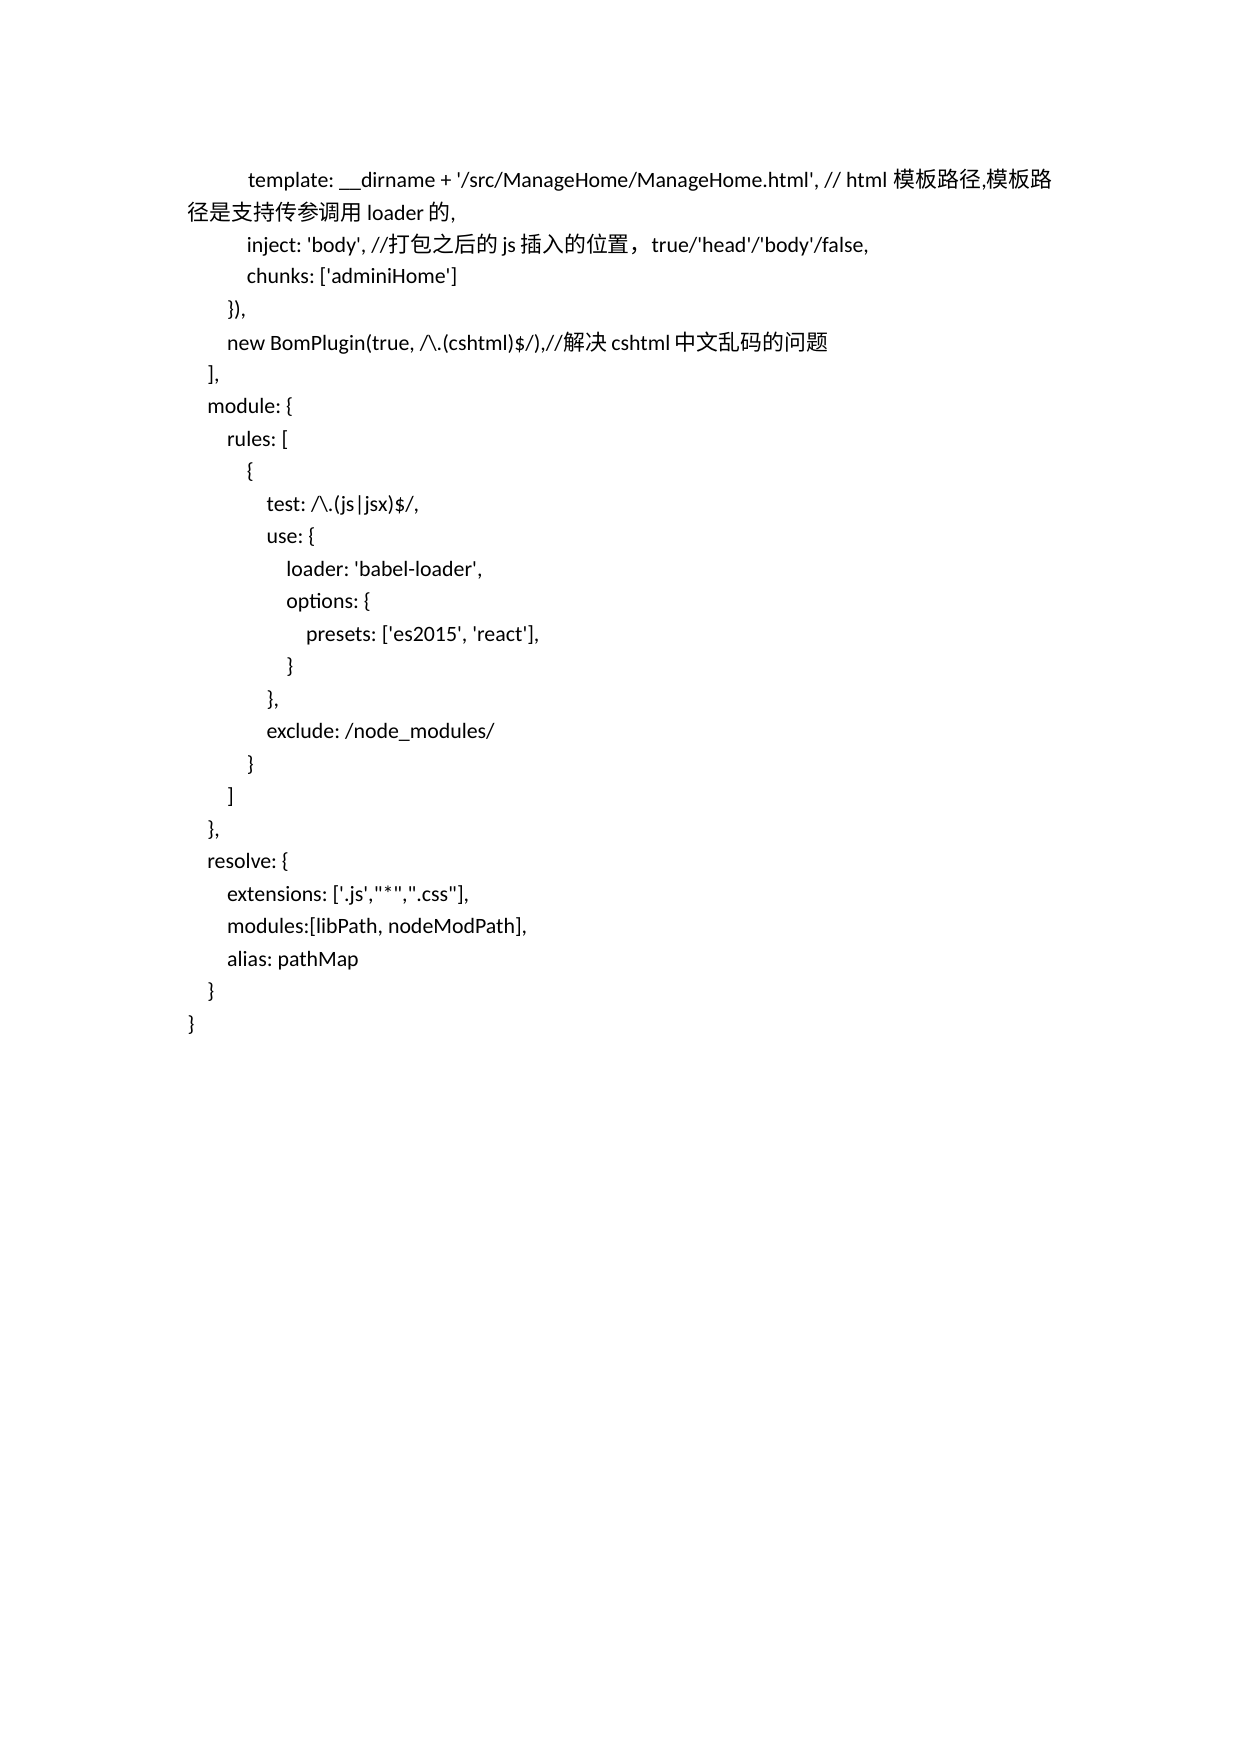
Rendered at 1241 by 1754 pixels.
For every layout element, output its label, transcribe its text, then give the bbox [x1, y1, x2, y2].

text modules:[libPath, nodeModPath], [187, 909, 1053, 942]
text } [187, 1007, 1053, 1039]
text rules: [ [187, 422, 1053, 454]
text resolve: { [187, 844, 1053, 877]
text template: __dirname + '/src/ManageHome/ManageHome.html', // html模板路径,模板路径是支持传参调用loader的, [187, 162, 1053, 227]
text options: { [187, 584, 1053, 617]
text extensions: ['.js',"*",".css"], [187, 877, 1053, 909]
text presets: ['es2015', 'react'], [187, 617, 1053, 649]
text new BomPlugin(true, /\.(cshtml)$/),//解决cshtml中文乱码的问题 [187, 324, 1053, 357]
text module: { [187, 389, 1053, 422]
text use: { [187, 519, 1053, 552]
text test: /\.(js|jsx)$/, [187, 487, 1053, 519]
text chunks: ['adminiHome'] [187, 259, 1053, 292]
text } [187, 649, 1053, 682]
text alias: pathMap [187, 942, 1053, 974]
text }, [187, 812, 1053, 844]
text exclude: /node_modules/ [187, 714, 1053, 747]
text ], [187, 357, 1053, 389]
text ] [187, 779, 1053, 812]
text } [187, 974, 1053, 1007]
text { [187, 454, 1053, 487]
text }), [187, 292, 1053, 324]
text } [187, 747, 1053, 779]
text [187, 227, 1053, 259]
text loader: 'babel-loader', [187, 552, 1053, 584]
text }, [187, 682, 1053, 714]
